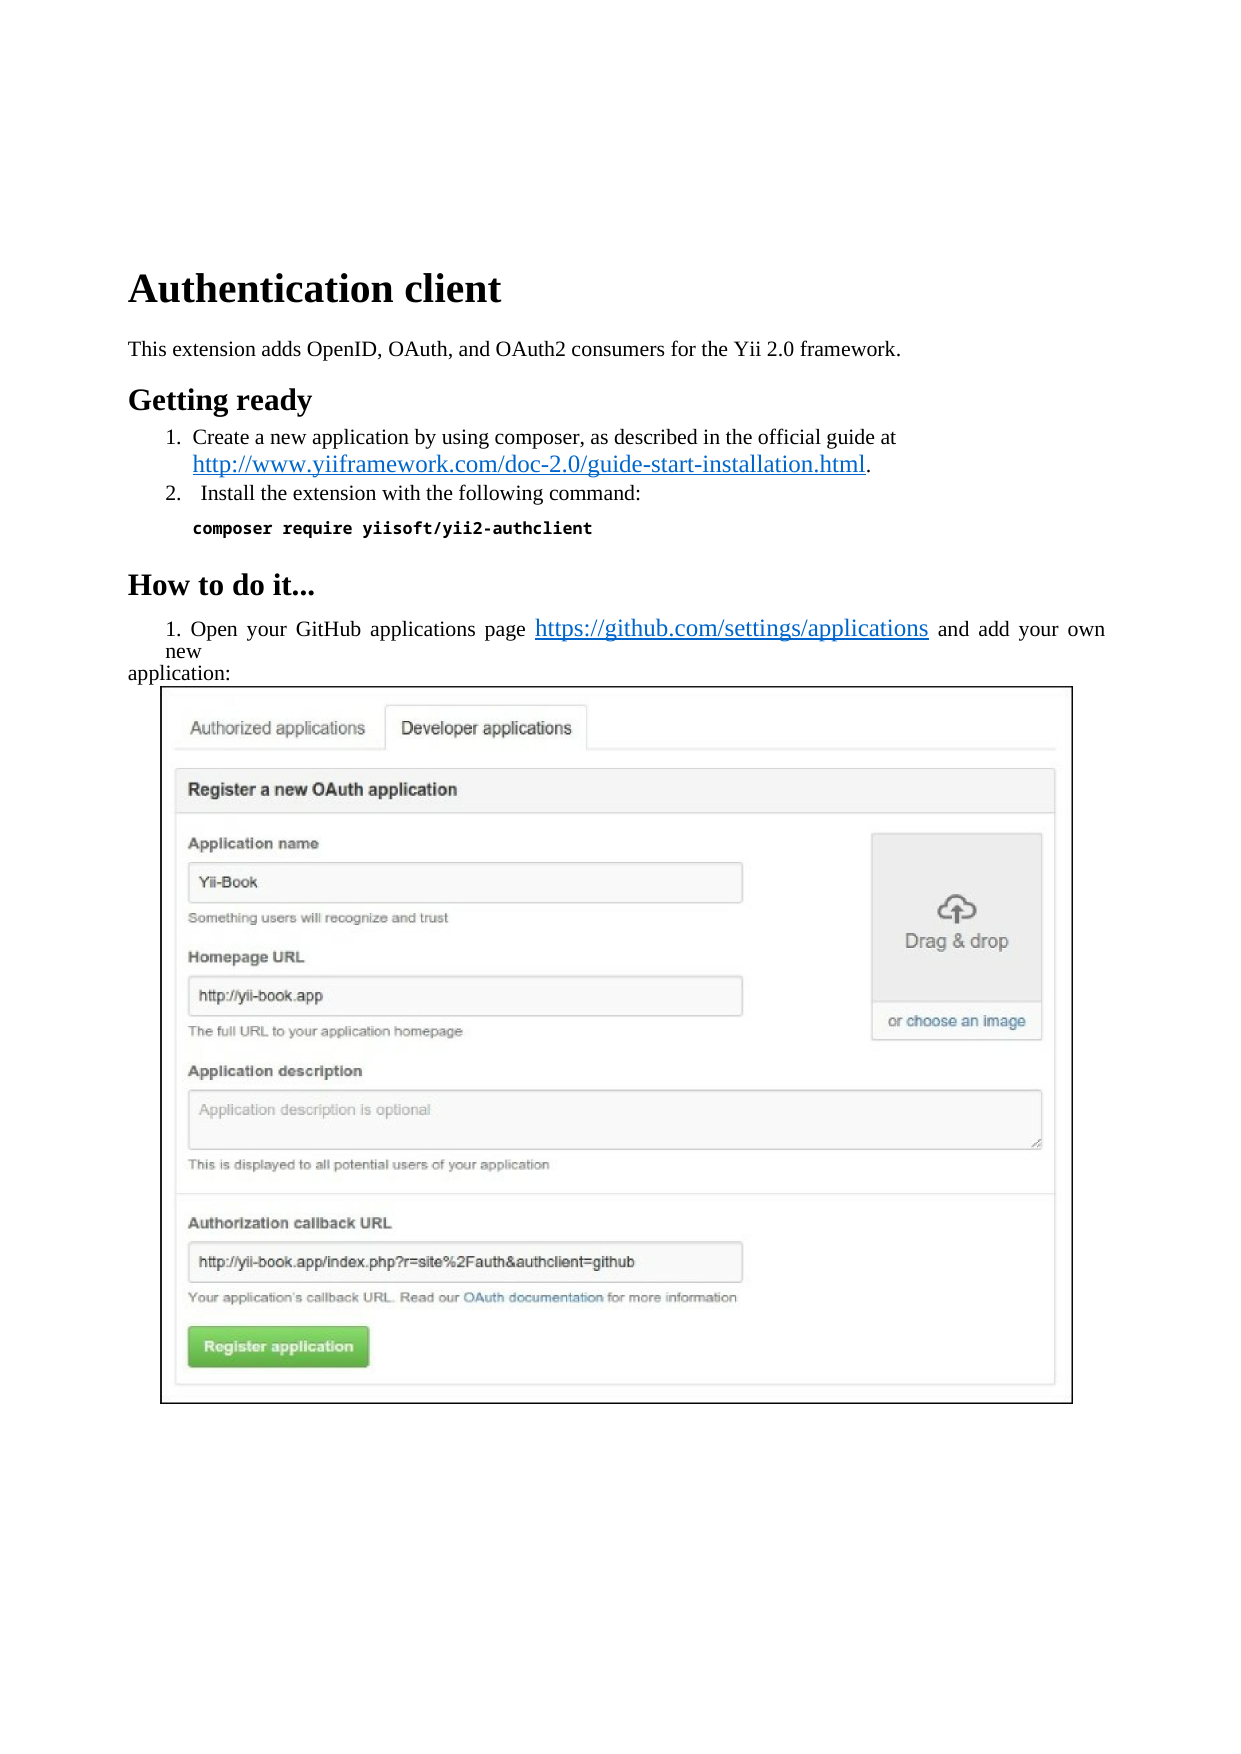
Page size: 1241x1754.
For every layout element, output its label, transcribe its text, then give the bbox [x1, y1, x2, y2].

text 1. Open your GitHub applications page https://github.com/settings/applications and add your own new [165, 619, 1105, 663]
text application: [128, 663, 1105, 685]
text composer require yiisoft/yii2-authclient [192, 521, 1105, 538]
list Create a new application by using composer, as described in the official guide at http://www.yiiframework.com/doc-2.0/guide-start-installation.html. [165, 422, 1105, 478]
text This extension adds OpenID, OAuth, and OAuth2 consumers for the Yii 2.0 framework. [128, 314, 1105, 368]
text Authentication client [128, 260, 1105, 314]
picture [160, 685, 1073, 1404]
list Install the extension with the following command: [165, 478, 1105, 506]
text Getting ready [128, 368, 1105, 422]
text How to do it... [128, 570, 1105, 602]
